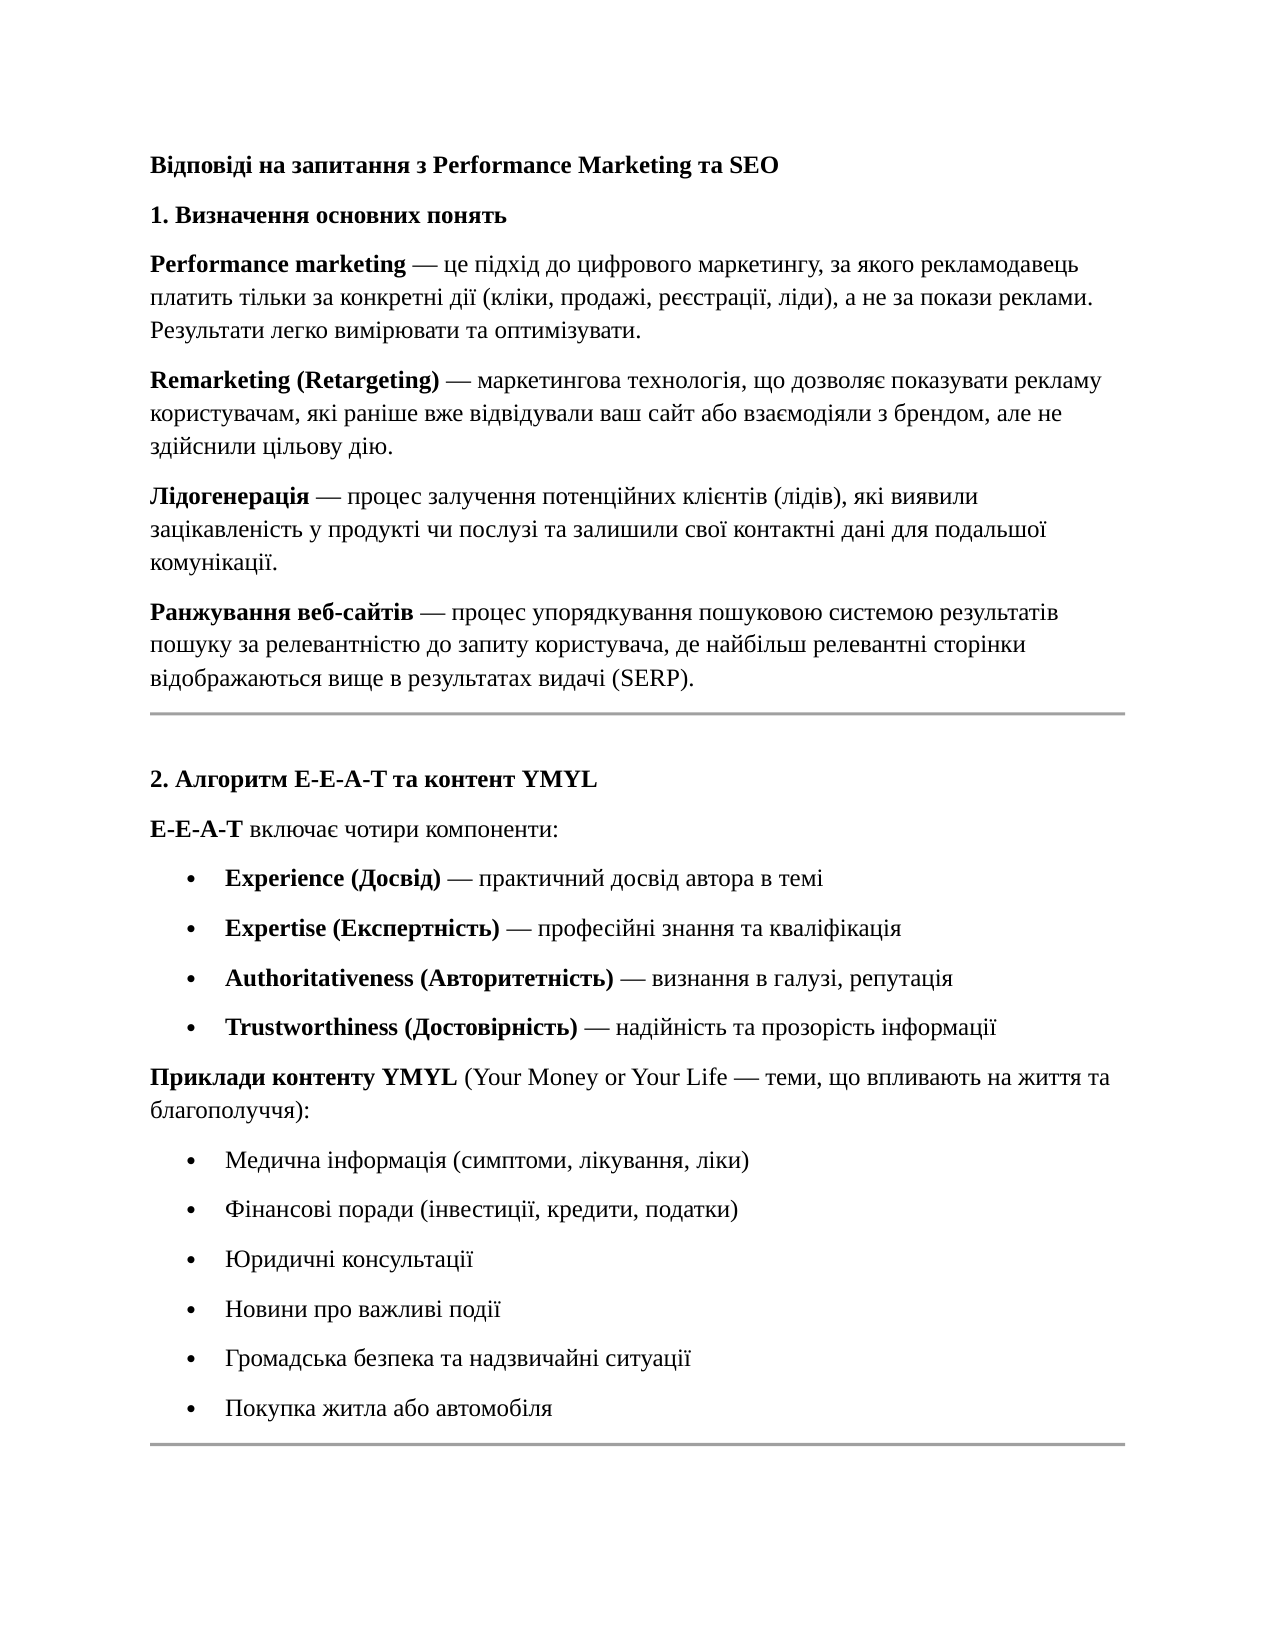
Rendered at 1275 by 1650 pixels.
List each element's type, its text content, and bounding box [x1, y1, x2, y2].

text Приклади контенту YMYL (Your Money or Your Life — теми, що впливають на життя та благополуччя): [150, 1062, 1125, 1124]
list Медична інформація (симптоми, лікування, ліки) [187, 1145, 1125, 1173]
list Покупка житла або автомобіля [187, 1393, 1125, 1422]
text E-E-A-T включає чотири компоненти: [150, 814, 1125, 842]
text Відповіді на запитання з Performance Marketing та SEO [150, 150, 1125, 179]
text Performance marketing — це підхід до цифрового маркетингу, за якого рекламодавець платить тільки за конкретні дії (кліки, продажі, реєстрації, ліди), а не за покази реклами. Результати легко вимірювати та оптимізувати. [150, 249, 1125, 344]
text 1. Визначення основних понять [150, 200, 1125, 228]
list Authoritativeness (Авторитетність) — визнання в галузі, репутація [187, 963, 1125, 991]
list Trustworthiness (Достовірність) — надійність та прозорість інформації [187, 1012, 1125, 1041]
text Ранжування веб-сайтів — процес упорядкування пошуковою системою результатів пошуку за релевантністю до запиту користувача, де найбільш релевантні сторінки відображаються вище в результатах видачі (SERP). [150, 597, 1125, 691]
list Юридичні консультації [187, 1244, 1125, 1273]
list Новини про важливі події [187, 1294, 1125, 1323]
list Expertise (Експертність) — професійні знання та кваліфікація [187, 913, 1125, 942]
text 2. Алгоритм E-E-A-T та контент YMYL [150, 764, 1125, 793]
list Громадська безпека та надзвичайні ситуації [187, 1343, 1125, 1372]
text Лідогенерація — процес залучення потенційних клієнтів (лідів), які виявили зацікавленість у продукті чи послузі та залишили свої контактні дані для подальшої комунікації. [150, 481, 1125, 576]
list Experience (Досвід) — практичний досвід автора в темі [187, 863, 1125, 892]
text Remarketing (Retargeting) — маркетингова технологія, що дозволяє показувати рекламу користувачам, які раніше вже відвідували ваш сайт або взаємодіяли з брендом, але не здійснили цільову дію. [150, 365, 1125, 460]
list Фінансові поради (інвестиції, кредити, податки) [187, 1194, 1125, 1223]
